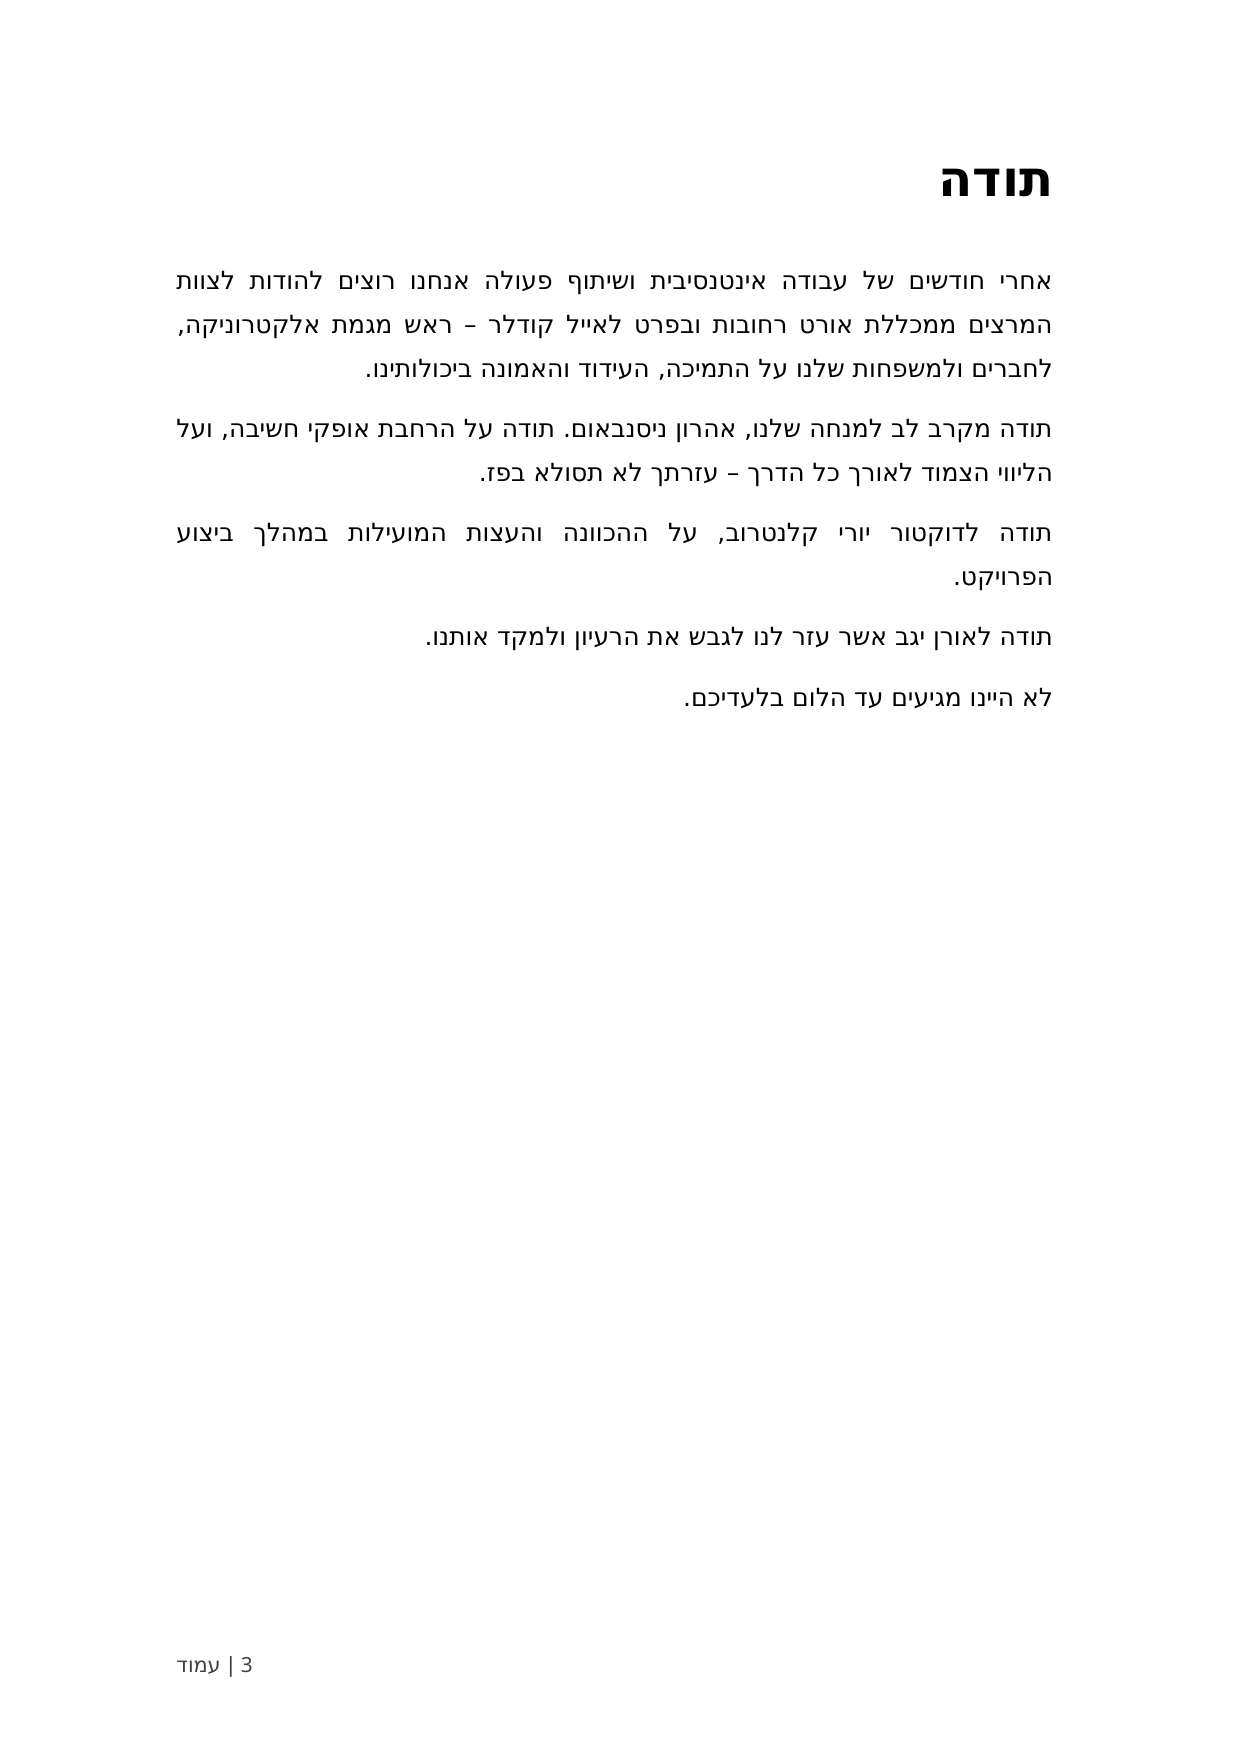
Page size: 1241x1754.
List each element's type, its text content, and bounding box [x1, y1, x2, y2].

subtitle תודה [176, 150, 1053, 208]
text אחרי חודשים של עבודה אינטנסיבית ושיתוף פעולה אנחנו רוצים להודות לצוות המרצים ממכללת אורט רחובות ובפרט לאייל קודלר – ראש מגמת אלקטרוניקה, לחברים ולמשפחות שלנו על התמיכה, העידוד והאמונה ביכולותינו. [176, 266, 1053, 383]
text תודה מקרב לב למנחה שלנו, אהרון ניסנבאום. תודה על הרחבת אופקי חשיבה, ועל הליווי הצמוד לאורך כל הדרך – עזרתך לא תסולא בפז. [176, 414, 1053, 487]
text תודה לאורן יגב אשר עזר לנו לגבש את הרעיון ולמקד אותנו. [176, 623, 1053, 652]
text תודה לדוקטור יורי קלנטרוב, על ההכוונה והעצות המועילות במהלך ביצוע הפרויקט. [176, 518, 1053, 591]
text לא היינו מגיעים עד הלום בלעדיכם. [176, 683, 1053, 712]
